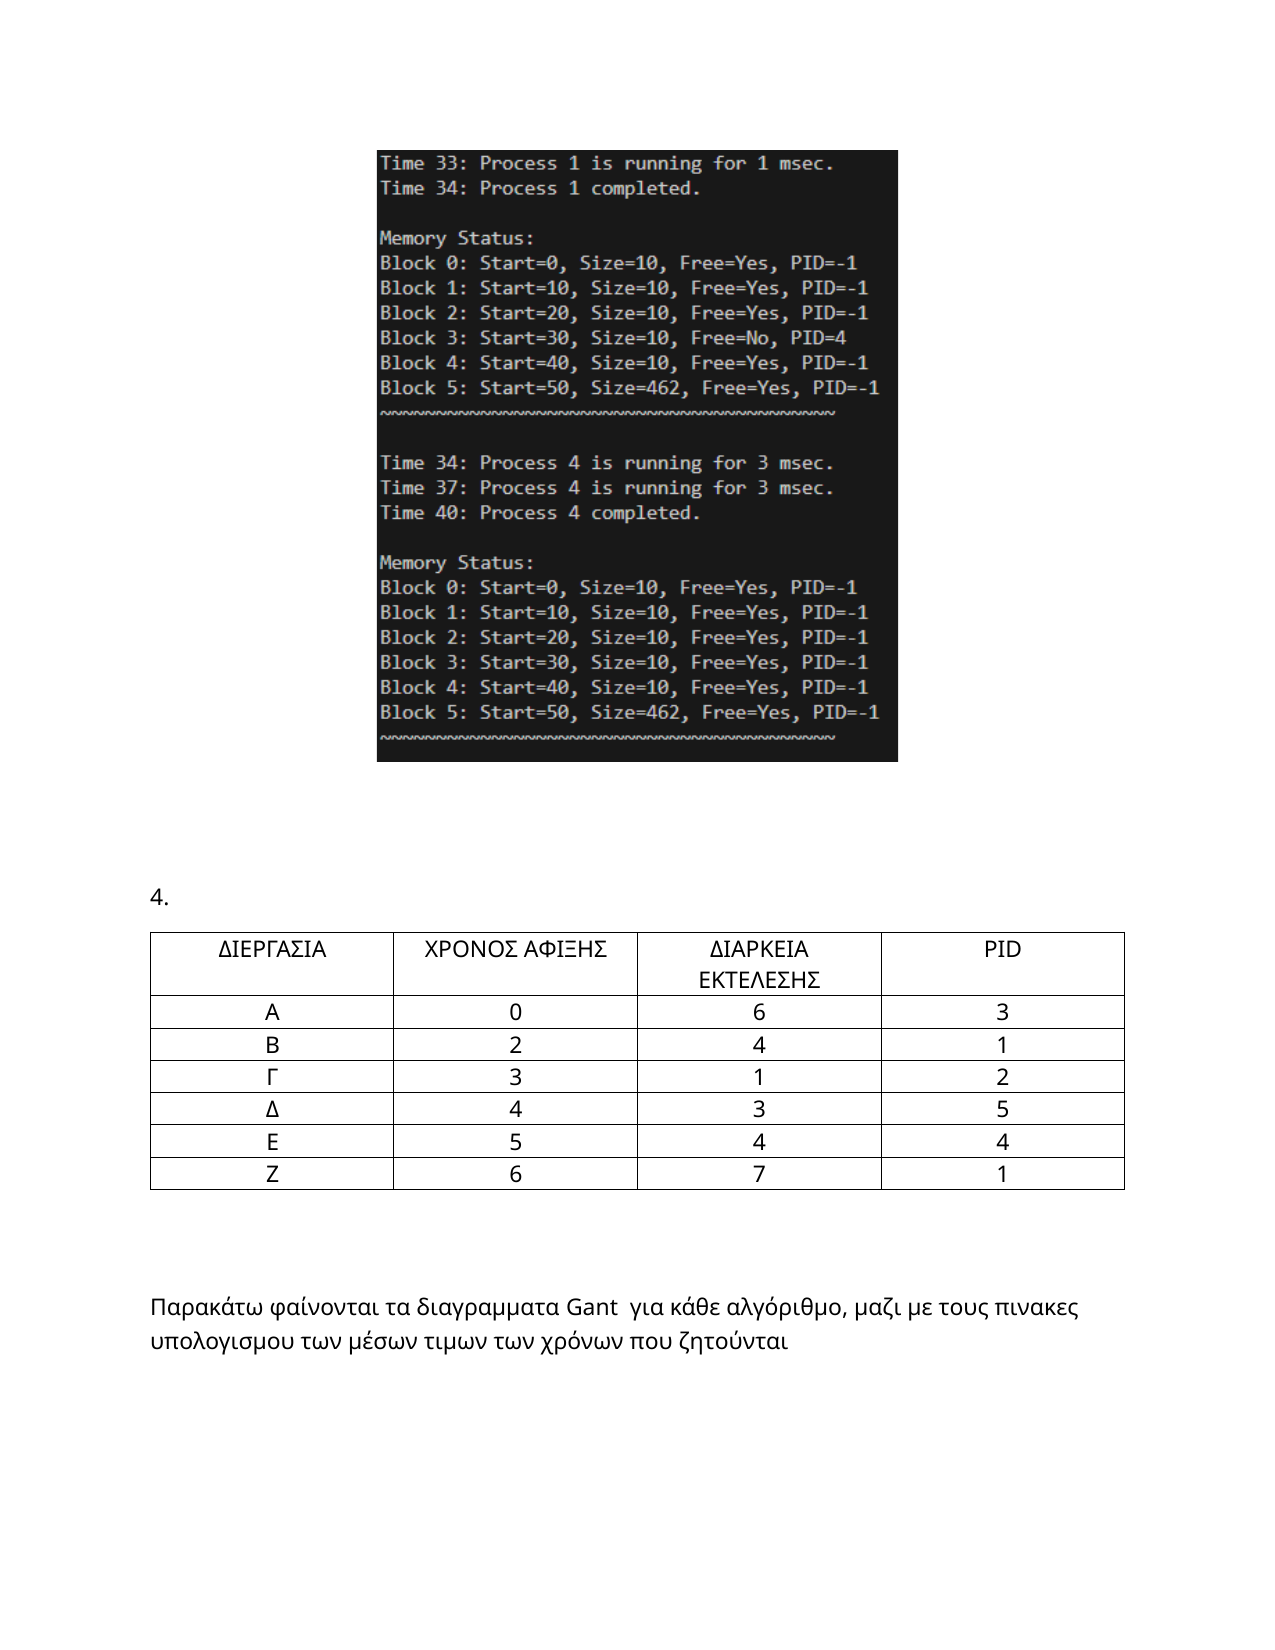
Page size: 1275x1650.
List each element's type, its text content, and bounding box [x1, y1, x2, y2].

table_header PID [882, 933, 1124, 995]
table_cell 4 [394, 1093, 637, 1124]
table_cell 3 [882, 996, 1124, 1027]
table_cell 6 [638, 996, 881, 1027]
picture [376, 150, 899, 762]
table_cell 2 [882, 1061, 1124, 1092]
table_cell 7 [638, 1158, 881, 1189]
table_cell 6 [394, 1158, 637, 1189]
table_cell 4 [638, 1029, 881, 1060]
text Παρακάτω φαίνονται τα διαγραμματα Gant για κάθε αλγόριθμο, μαζι με τους πινακες υπολογισμου των μέσων τιμων των χρόνων που ζητούνται [150, 1291, 1125, 1356]
table_cell 1 [638, 1061, 881, 1092]
table_cell Α [151, 996, 393, 1027]
table_header ΔΙΑΡΚΕΙΑ ΕΚΤΕΛΕΣΗΣ [638, 933, 881, 995]
table_cell 4 [882, 1125, 1124, 1157]
table_cell 5 [394, 1125, 637, 1157]
table_cell Δ [151, 1093, 393, 1124]
table_cell 3 [638, 1093, 881, 1124]
table_cell 4 [638, 1125, 881, 1157]
table_cell 2 [394, 1029, 637, 1060]
table_header ΔΙΕΡΓΑΣΙΑ [151, 933, 393, 995]
table_cell 5 [882, 1093, 1124, 1124]
table_header ΧΡΟΝΟΣ ΑΦΙΞΗΣ [394, 933, 637, 995]
table_cell 1 [882, 1158, 1124, 1189]
table_cell Ε [151, 1125, 393, 1157]
table_cell 3 [394, 1061, 637, 1092]
table_cell Γ [151, 1061, 393, 1092]
table_cell 0 [394, 996, 637, 1027]
text 4. [150, 881, 1125, 912]
table_cell Ζ [151, 1158, 393, 1189]
table_cell Β [151, 1029, 393, 1060]
table_cell 1 [882, 1029, 1124, 1060]
